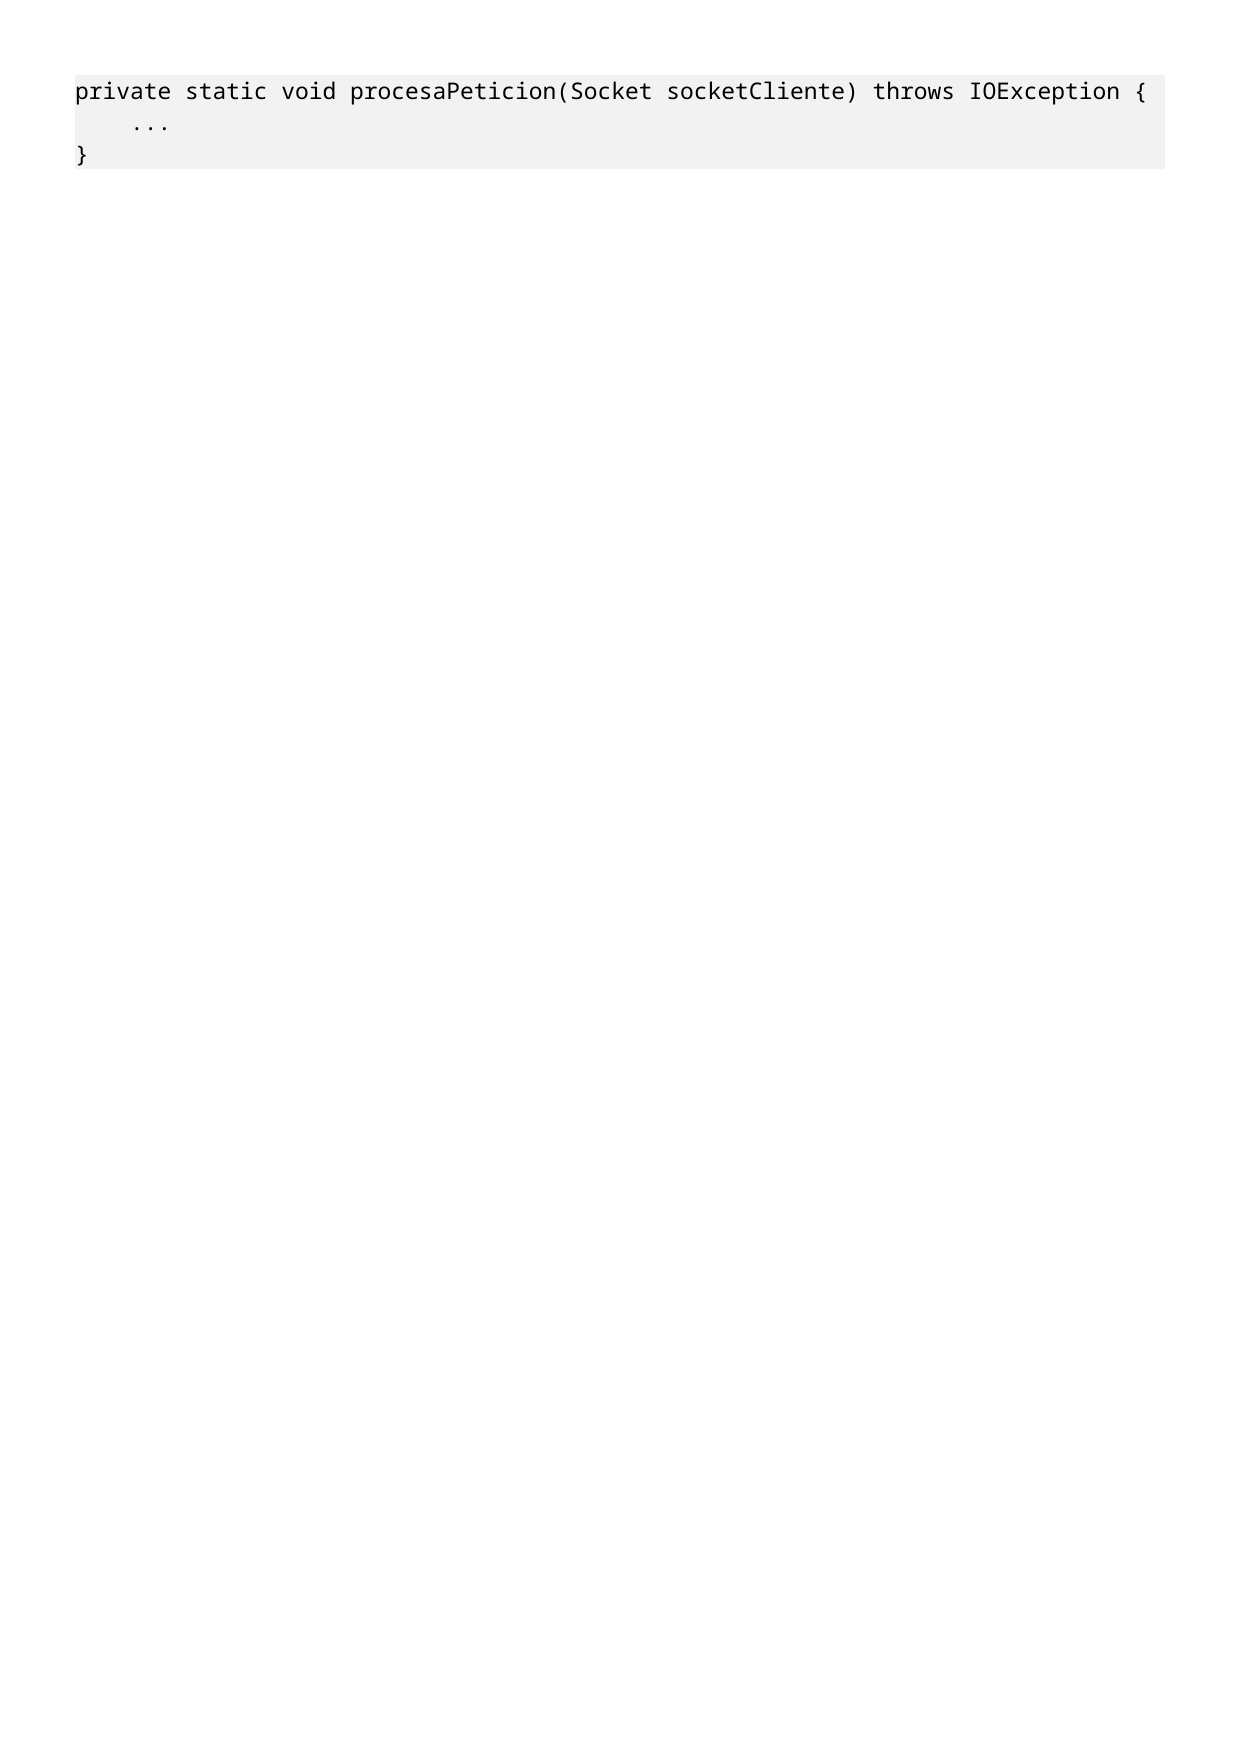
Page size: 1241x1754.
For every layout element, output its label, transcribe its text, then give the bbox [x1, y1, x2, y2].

text } [75, 137, 1165, 169]
text ... [75, 106, 1165, 137]
text private static void procesaPeticion(Socket socketCliente) throws IOException { [75, 75, 1165, 106]
